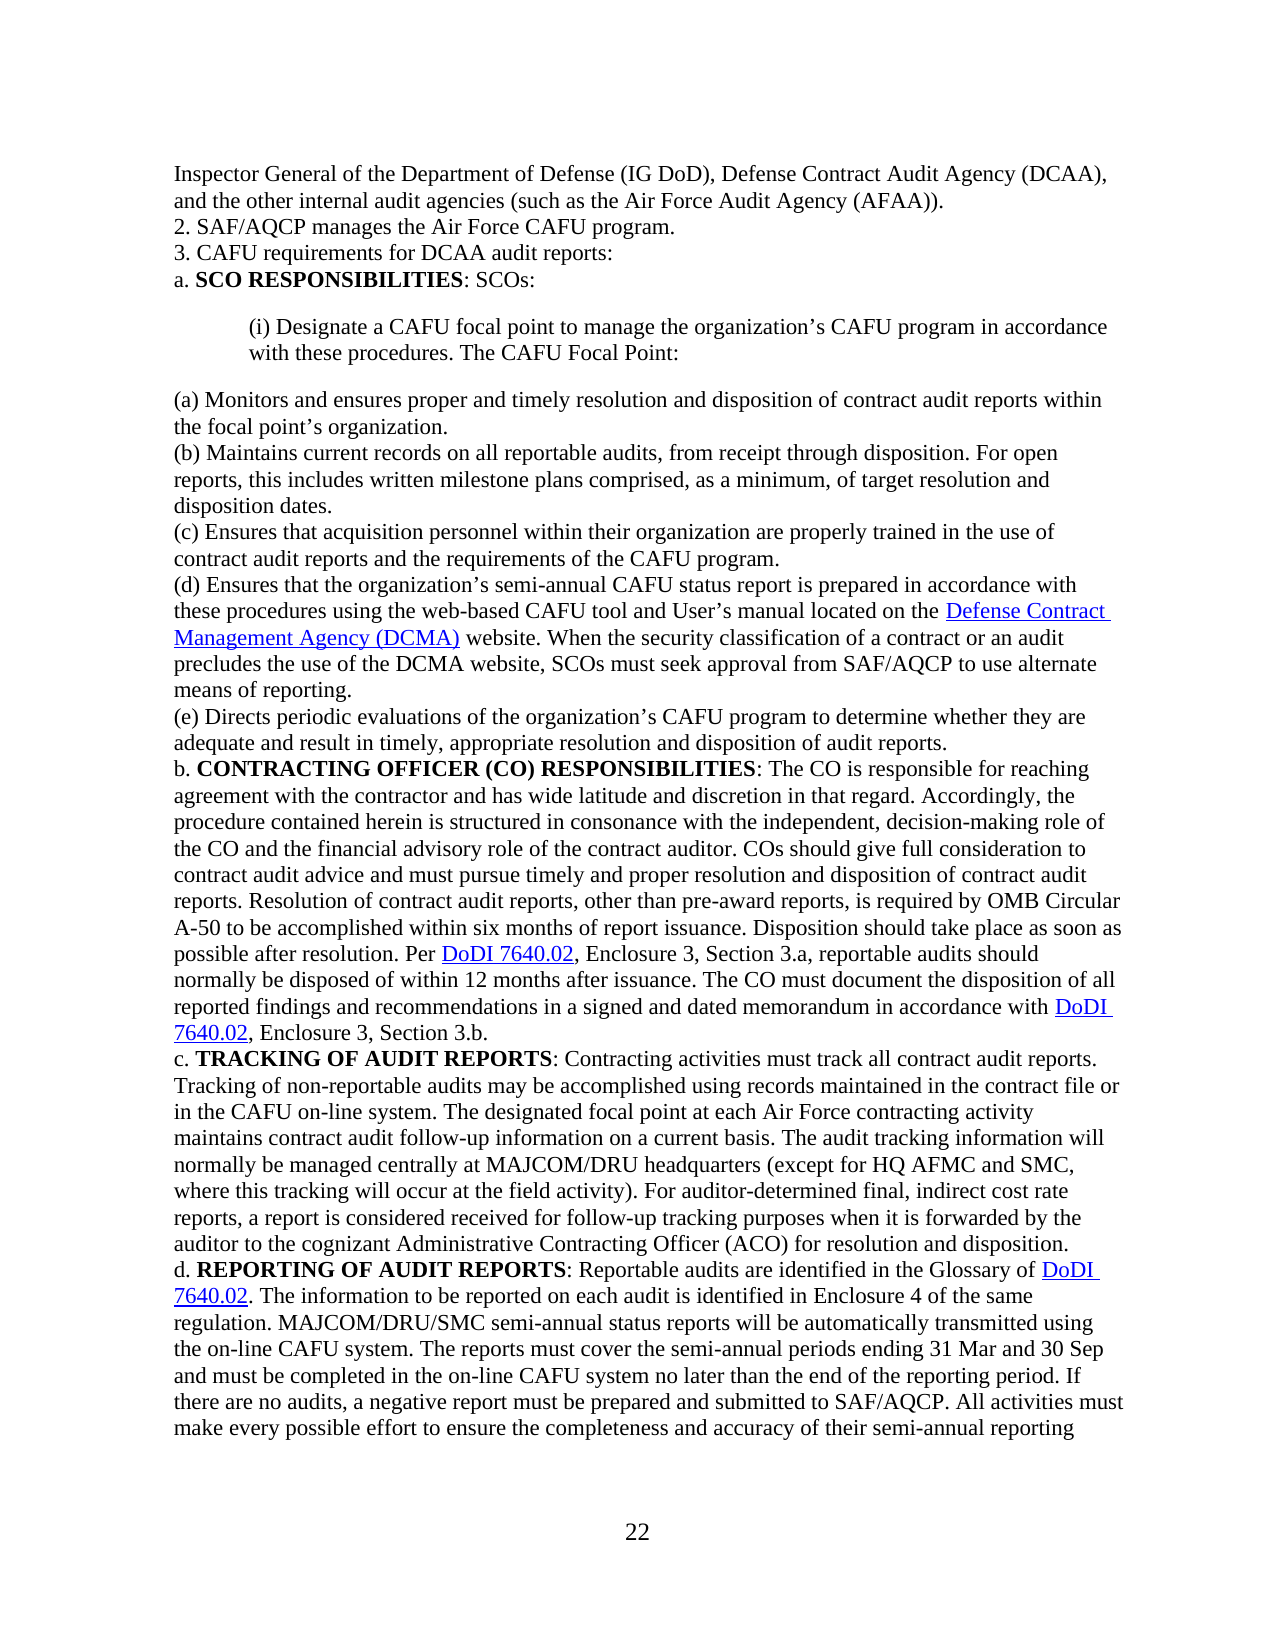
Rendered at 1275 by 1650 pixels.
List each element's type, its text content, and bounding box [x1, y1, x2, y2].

text (b) Maintains current records on all reportable audits, from receipt through disposition. For open reports, this includes written milestone plans comprised, as a minimum, of target resolution and disposition dates. [163, 439, 1135, 518]
text 2. SAF/AQCP manages the Air Force CAFU program. [163, 213, 1135, 239]
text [163, 150, 1135, 213]
text (c) Ensures that acquisition personnel within their organization are properly trained in the use of contract audit reports and the requirements of the CAFU program. [163, 518, 1135, 571]
text (i) Designate a CAFU focal point to manage the organization’s CAFU program in accordance with these procedures. The CAFU Focal Point: [238, 303, 1135, 376]
text a. SCO RESPONSIBILITIES: SCOs: [163, 266, 1135, 303]
text 3. CAFU requirements for DCAA audit reports: [163, 239, 1135, 266]
text (e) Directs periodic evaluations of the organization’s CAFU program to determine whether they are adequate and result in timely, appropriate resolution and disposition of audit reports. [163, 703, 1135, 756]
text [163, 1256, 1135, 1451]
text b. CONTRACTING OFFICER (CO) RESPONSIBILITIES: The CO is responsible for reaching agreement with the contractor and has wide latitude and discretion in that regard. Accordingly, the procedure contained herein is structured in consonance with the independent, decision-making role of the CO and the financial advisory role of the contract auditor. COs should give full consideration to contract audit advice and must pursue timely and proper resolution and disposition of contract audit reports. Resolution of contract audit reports, other than pre-award reports, is required by OMB Circular A-50 to be accomplished within six months of report issuance. Disposition should take place as soon as possible after resolution. Per DoDI 7640.02, Enclosure 3, Section 3.a, reportable audits should normally be disposed of within 12 months after issuance. The CO must document the disposition of all reported findings and recommendations in a signed and dated memorandum in accordance with DoDI 7640.02, Enclosure 3, Section 3.b. [163, 756, 1135, 1045]
text (d) Ensures that the organization’s semi-annual CAFU status report is prepared in accordance with these procedures using the web-based CAFU tool and User’s manual located on the Defense Contract Management Agency (DCMA) website. When the security classification of a contract or an audit precludes the use of the DCMA website, SCOs must seek approval from SAF/AQCP to use alternate means of reporting. [163, 571, 1135, 703]
text (a) Monitors and ensures proper and timely resolution and disposition of contract audit reports within the focal point’s organization. [163, 376, 1135, 439]
text c. TRACKING OF AUDIT REPORTS: Contracting activities must track all contract audit reports. Tracking of non-reportable audits may be accomplished using records maintained in the contract file or in the CAFU on-line system. The designated focal point at each Air Force contracting activity maintains contract audit follow-up information on a current basis. The audit tracking information will normally be managed centrally at MAJCOM/DRU headquarters (except for HQ AFMC and SMC, where this tracking will occur at the field activity). For auditor-determined final, indirect cost rate reports, a report is considered received for follow-up tracking purposes when it is forwarded by the auditor to the cognizant Administrative Contracting Officer (ACO) for resolution and disposition. [163, 1045, 1135, 1256]
